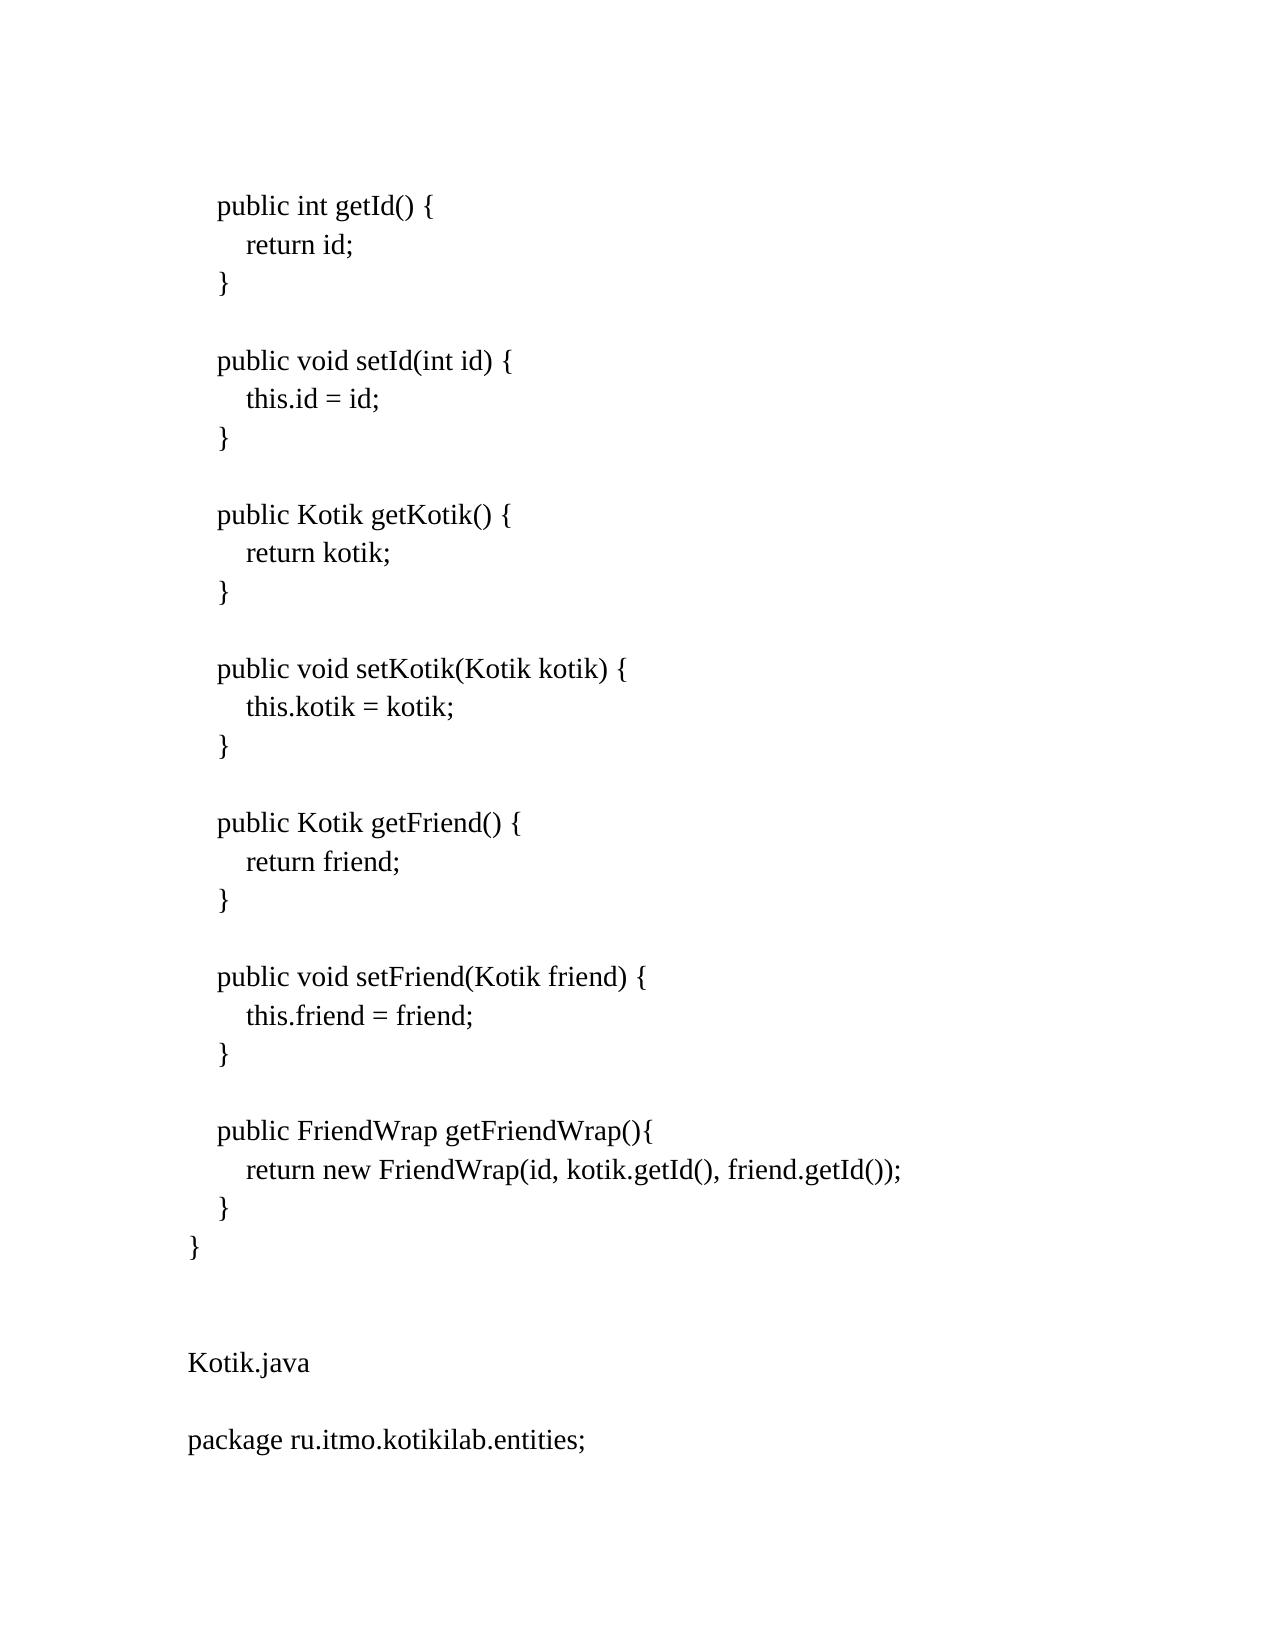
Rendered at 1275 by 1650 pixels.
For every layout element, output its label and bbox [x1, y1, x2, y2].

text [187, 150, 1087, 1494]
